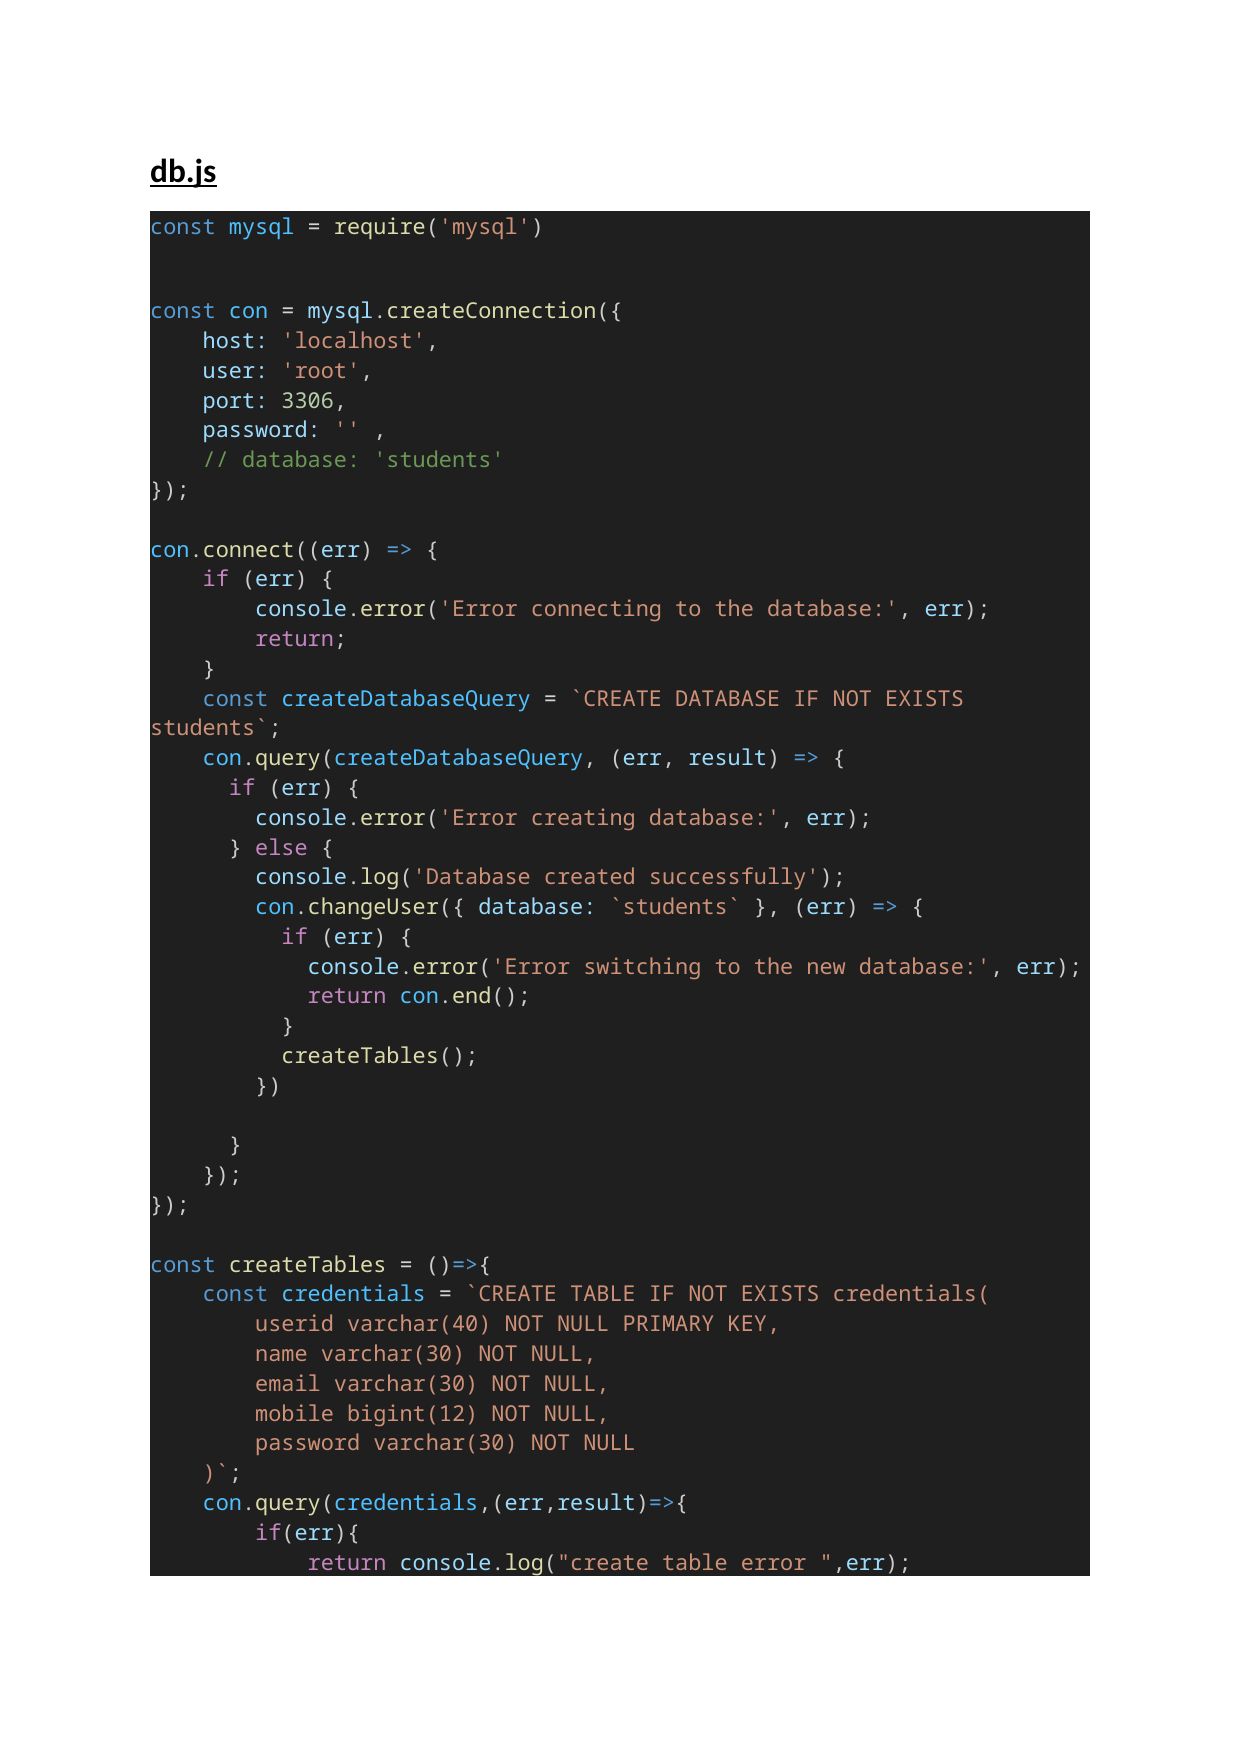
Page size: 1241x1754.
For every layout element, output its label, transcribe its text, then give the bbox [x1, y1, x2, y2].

text name varchar(30) NOT NULL, [150, 1338, 1090, 1368]
text return console.log("create table error ",err); [150, 1546, 1090, 1576]
text if (err) { [150, 563, 1090, 593]
text host: 'localhost', [150, 325, 1090, 355]
text const credentials = `CREATE TABLE IF NOT EXISTS credentials( [150, 1278, 1090, 1308]
text return con.end(); [150, 980, 1090, 1010]
text email varchar(30) NOT NULL, [150, 1368, 1090, 1397]
text }); [150, 1159, 1090, 1189]
text port: 3306, [150, 384, 1090, 414]
text password: '' , [150, 414, 1090, 444]
text } [150, 653, 1090, 682]
text user: 'root', [150, 355, 1090, 384]
text console.error('Error creating database:', err); [150, 802, 1090, 831]
text userid varchar(40) NOT NULL PRIMARY KEY, [150, 1308, 1090, 1338]
text // database: 'students' [150, 444, 1090, 474]
text const createDatabaseQuery = `CREATE DATABASE IF NOT EXISTS students`; [150, 682, 1090, 742]
text if (err) { [150, 921, 1090, 951]
text }); [150, 474, 1090, 504]
text } [150, 1010, 1090, 1040]
text if (err) { [150, 772, 1090, 802]
text } else { [150, 831, 1090, 861]
text }); [150, 1189, 1090, 1219]
text con.query(credentials,(err,result)=>{ [150, 1487, 1090, 1517]
text password varchar(30) NOT NULL [150, 1427, 1090, 1457]
text console.error('Error switching to the new database:', err); [150, 951, 1090, 980]
text con.changeUser({ database: `students` }, (err) => { [150, 891, 1090, 921]
text } [150, 1129, 1090, 1159]
text con.connect((err) => { [150, 533, 1090, 563]
text console.error('Error connecting to the database:', err); [150, 593, 1090, 623]
text const mysql = require('mysql') [150, 211, 1090, 240]
text con.query(createDatabaseQuery, (err, result) => { [150, 742, 1090, 772]
text return; [150, 623, 1090, 653]
text )`; [150, 1457, 1090, 1487]
text if(err){ [150, 1517, 1090, 1546]
text createTables(); [150, 1040, 1090, 1070]
text const createTables = ()=>{ [150, 1248, 1090, 1278]
text }) [150, 1070, 1090, 1099]
text mobile bigint(12) NOT NULL, [150, 1397, 1090, 1427]
text const con = mysql.createConnection({ [150, 295, 1090, 325]
text db.js [150, 150, 1090, 191]
text console.log('Database created successfully'); [150, 861, 1090, 891]
